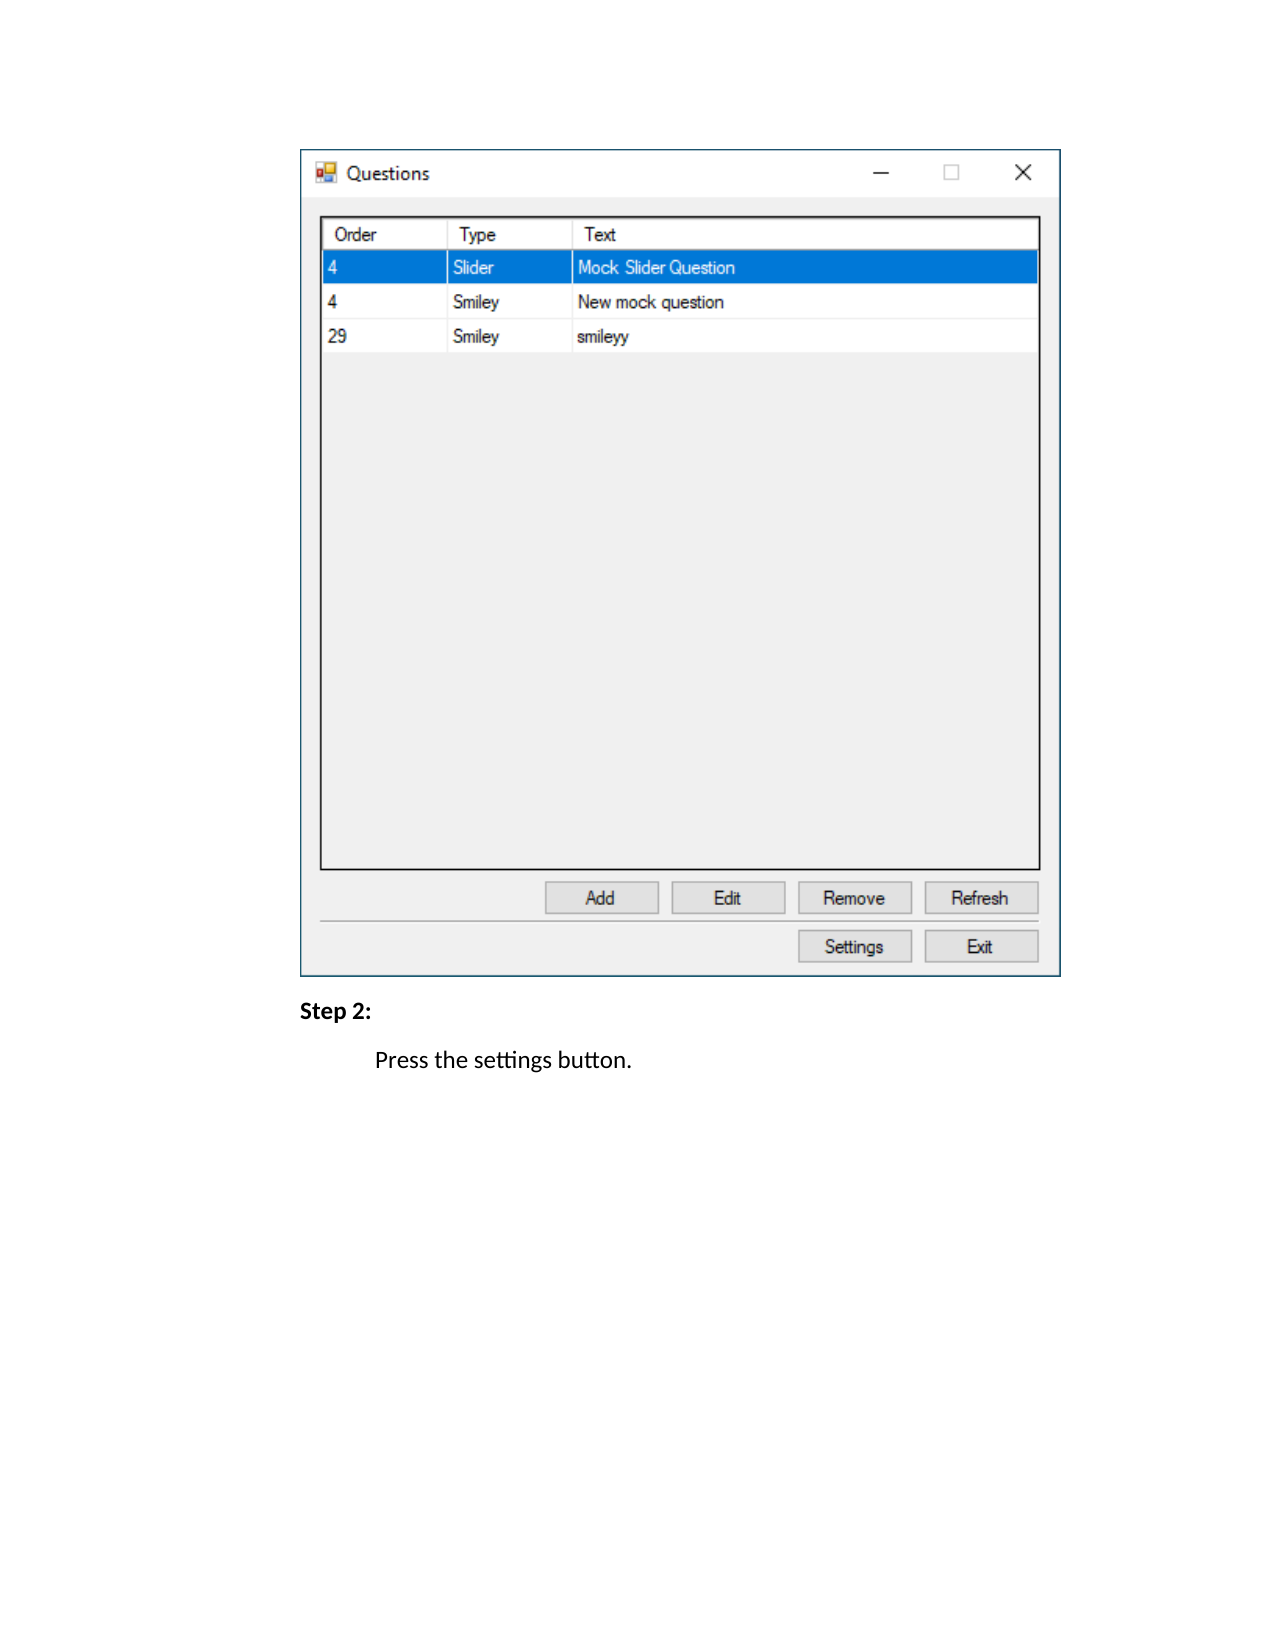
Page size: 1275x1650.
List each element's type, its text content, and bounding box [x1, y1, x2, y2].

text Press the settings button. [150, 1044, 1125, 1074]
picture [300, 149, 1061, 977]
text Step 2: [150, 995, 1125, 1026]
